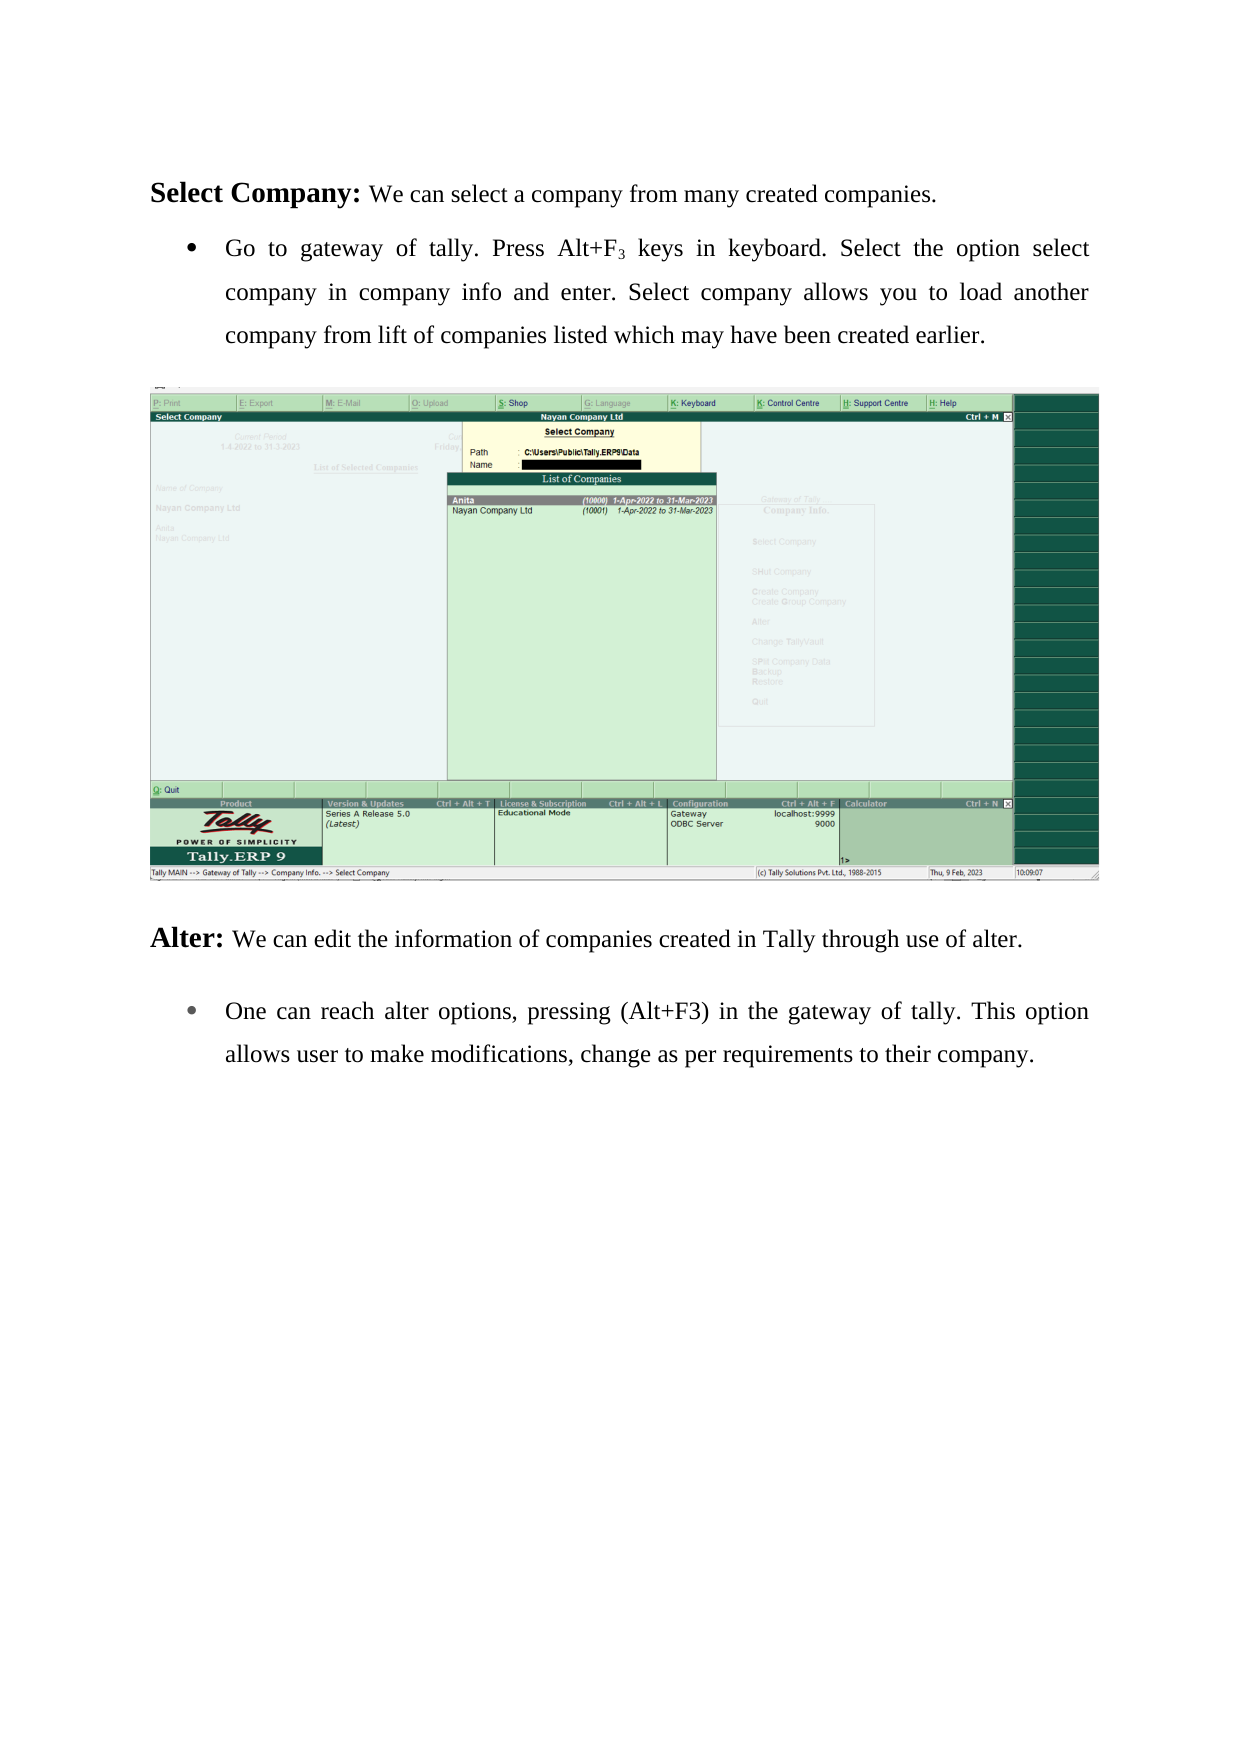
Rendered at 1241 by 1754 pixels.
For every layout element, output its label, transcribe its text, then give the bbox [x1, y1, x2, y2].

picture [150, 387, 1100, 881]
list One can reach alter options, pressing (Alt+F3) in the gateway of tally. This option allows user to make modifications, change as per requirements to their company. [187, 996, 1090, 1068]
text Alter: We can edit the information of companies created in Tally through use of alter. [150, 920, 1090, 954]
list Go to gateway of tally. Press Alt+F3 keys in keyboard. Select the option select company in company info and enter. Select company allows you to load another company from lift of companies listed which may have been created earlier. [187, 233, 1090, 348]
text Select Company: We can select a company from many created companies. [150, 175, 1090, 208]
